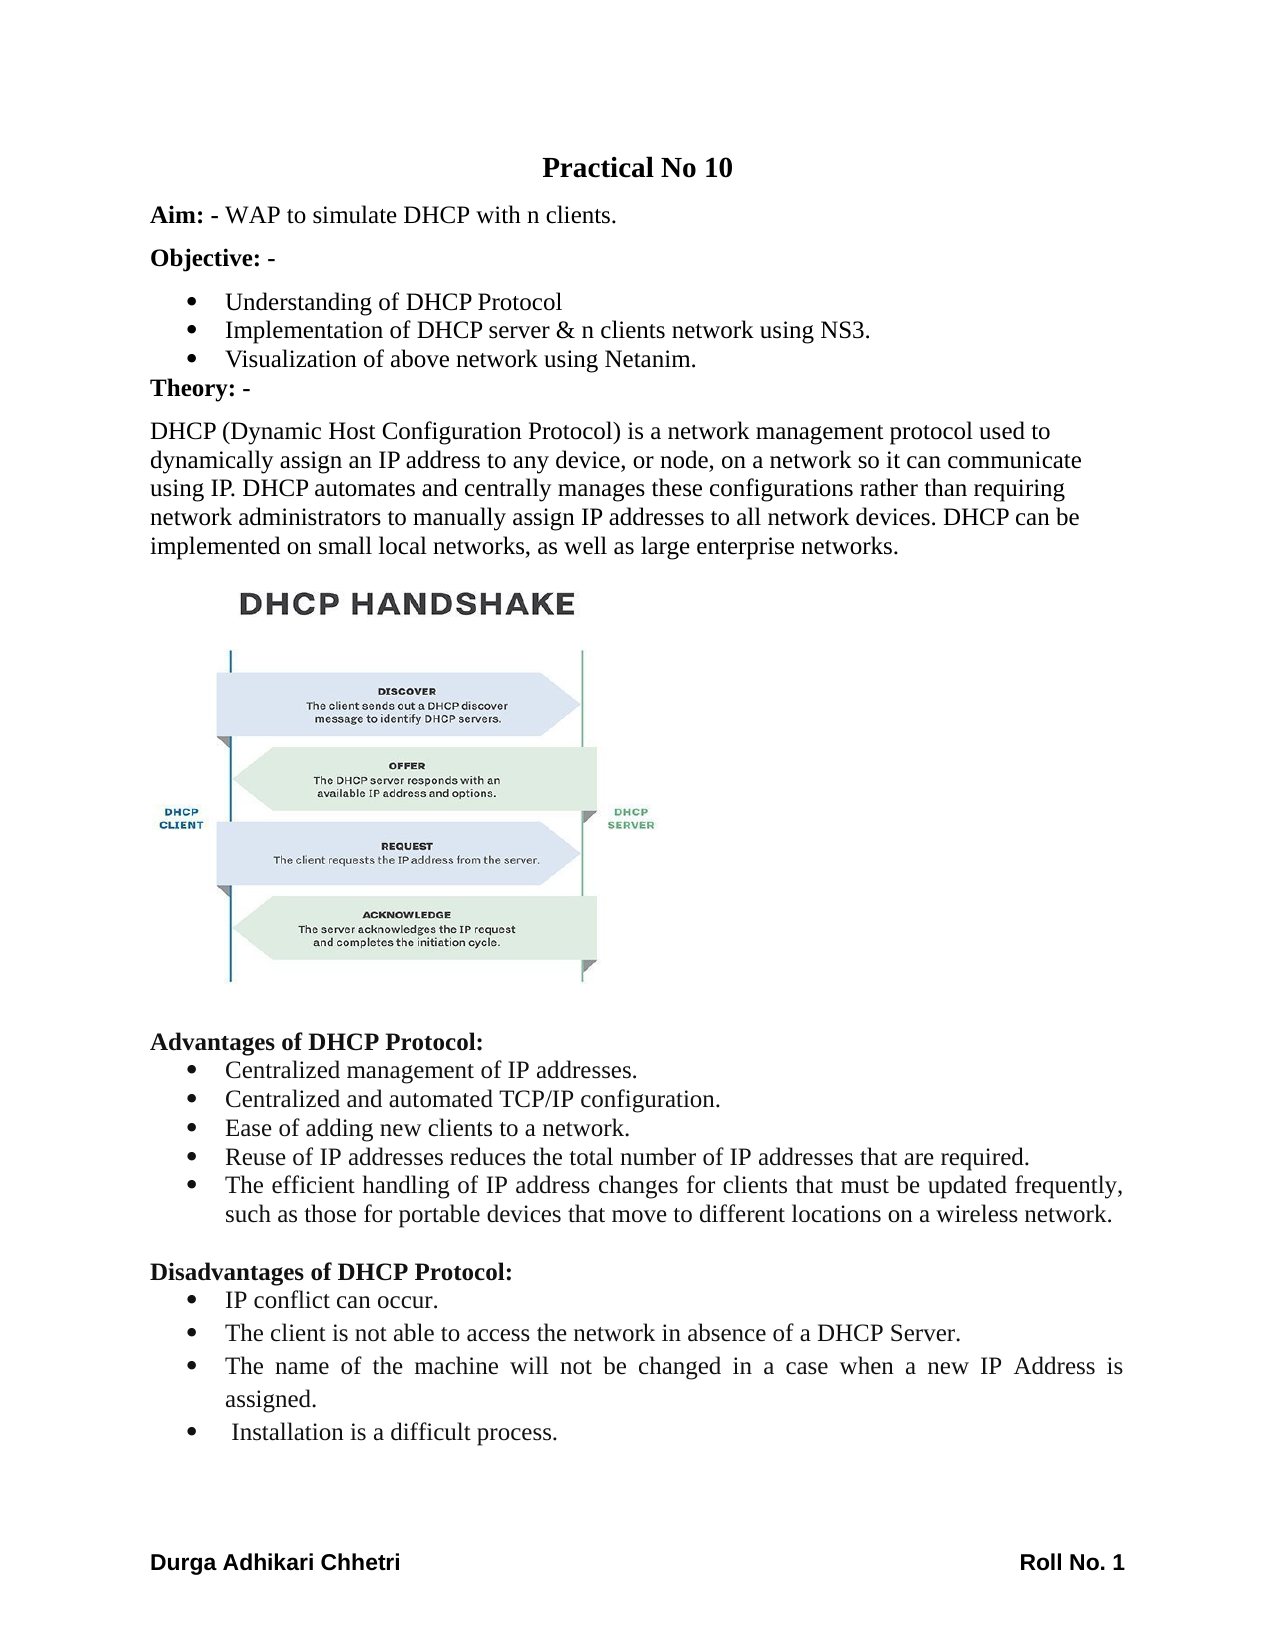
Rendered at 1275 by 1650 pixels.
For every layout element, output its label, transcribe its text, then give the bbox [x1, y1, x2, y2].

list The efficient handling of IP address changes for clients that must be updated frequently, such as those for portable devices that move to different locations on a wireless network. [187, 1170, 1125, 1228]
list IP conflict can occur. [187, 1285, 1125, 1314]
text Aim: - WAP to simulate DHCP with n clients. [150, 200, 1125, 229]
text DHCP (Dynamic Host Configuration Protocol) is a network management protocol used to dynamically assign an IP address to any device, or node, on a network so it can communicate using IP. DHCP automates and centrally manages these configurations rather than requiring network administrators to manually assign IP addresses to all network devices. DHCP can be implemented on small local networks, as well as large enterprise networks. [150, 416, 1125, 560]
list Understanding of DHCP Protocol [187, 287, 1125, 315]
list The name of the machine will not be changed in a case when a new IP Address is assigned. [187, 1351, 1125, 1413]
list Centralized management of IP addresses. [187, 1055, 1125, 1084]
list Ease of adding new clients to a network. [187, 1113, 1125, 1142]
list Visualization of above network using Netanim. [187, 344, 1125, 373]
text Objective: - [150, 243, 1125, 272]
list Reuse of IP addresses reduces the total number of IP addresses that are required. [187, 1142, 1125, 1170]
picture [150, 568, 661, 998]
text Disadvantages of DHCP Protocol: [150, 1257, 1125, 1285]
text Practical No 10 [150, 150, 1125, 183]
text Advantages of DHCP Protocol: [150, 1027, 1125, 1055]
list Implementation of DHCP server & n clients network using NS3. [187, 315, 1125, 344]
list The client is not able to access the network in absence of a DHCP Server. [187, 1318, 1125, 1347]
text Theory: - [150, 373, 1125, 402]
list Installation is a difficult process. [187, 1417, 1125, 1446]
list Centralized and automated TCP/IP configuration. [187, 1084, 1125, 1113]
